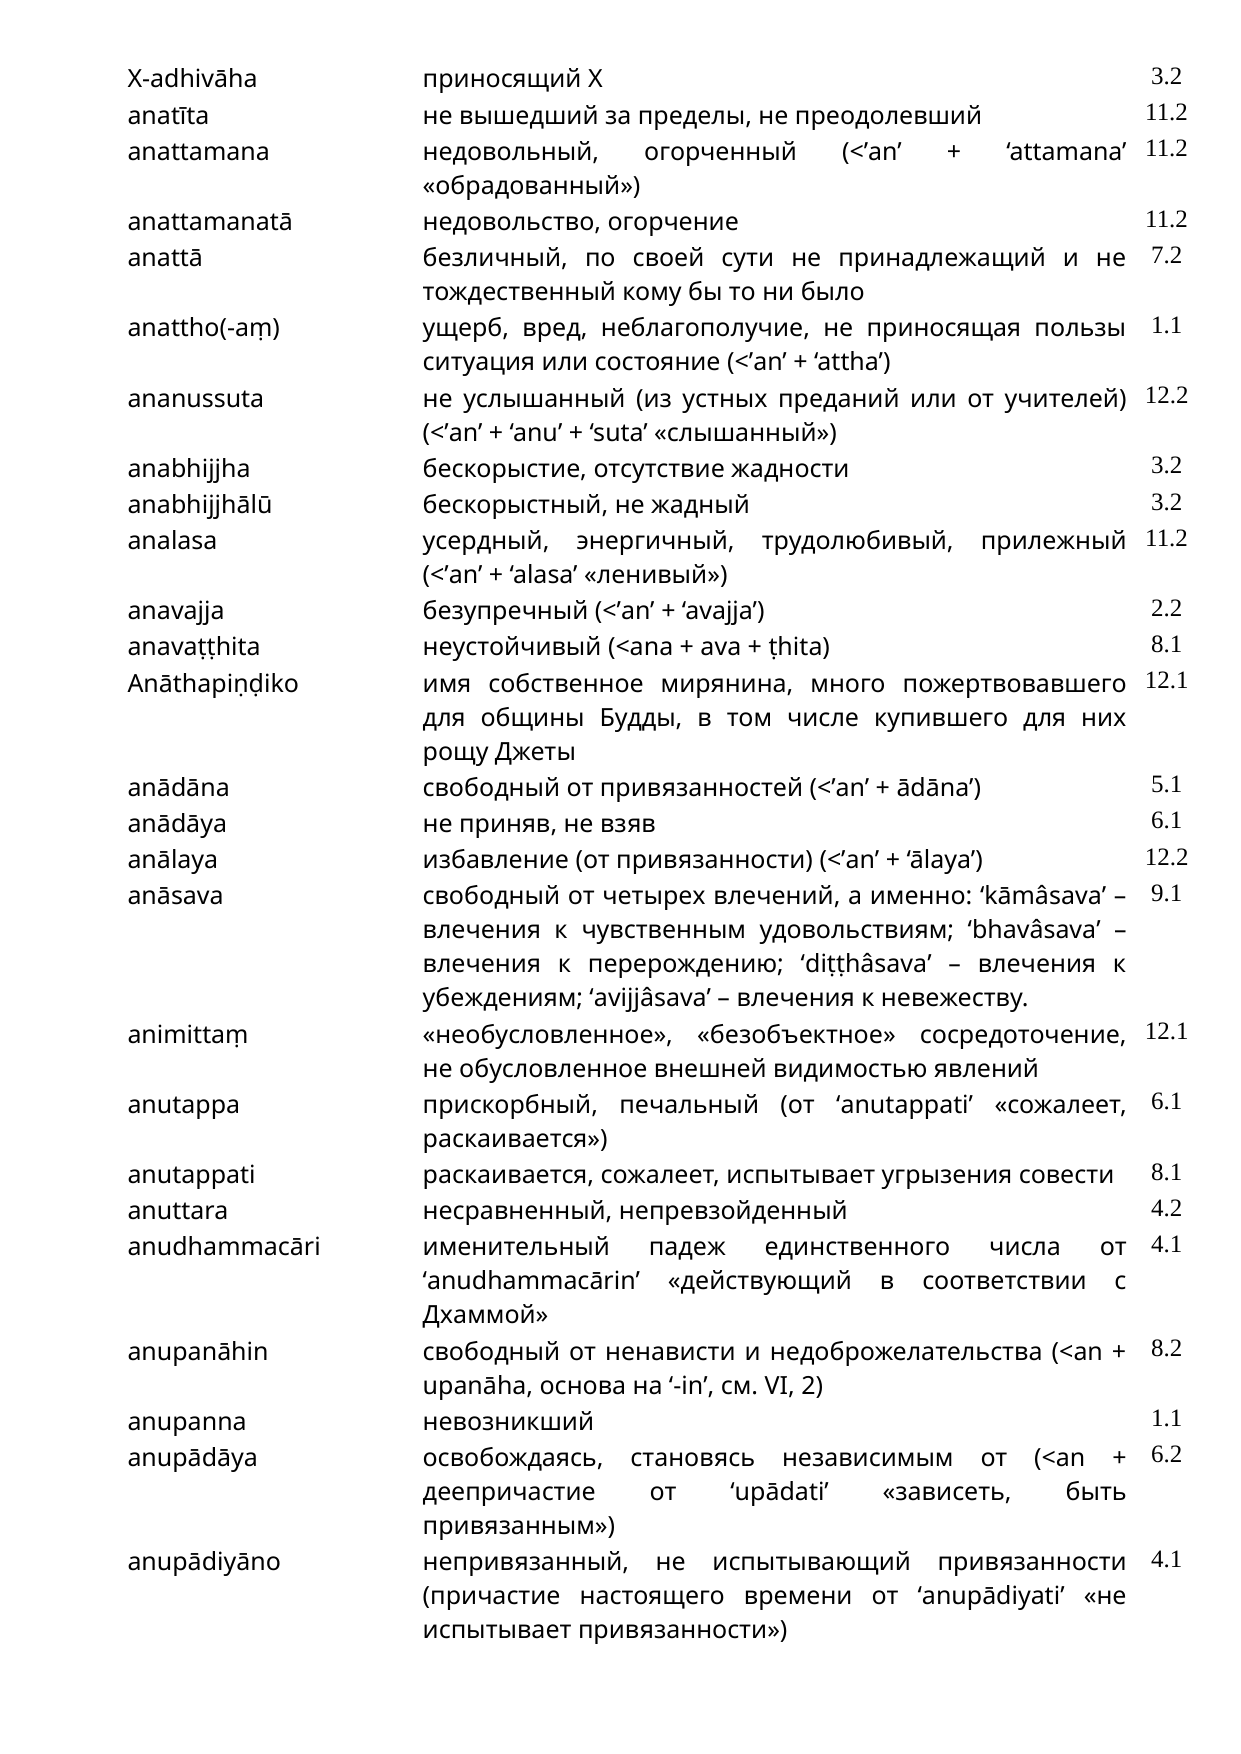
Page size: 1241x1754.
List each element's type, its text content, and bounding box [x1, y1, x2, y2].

table_cell analasa [125, 521, 420, 591]
table_cell 1.1 [1129, 308, 1204, 378]
table_cell anuttara [125, 1191, 420, 1227]
table_cell anupādiyāno [125, 1542, 420, 1646]
table_cell anattā [125, 238, 420, 308]
table_cell ущерб, вред, неблагополучие, не приносящая пользы ситуация или состояние (<’an’ + ‘attha’) [420, 308, 1129, 378]
table_cell animittaṃ [125, 1014, 420, 1084]
table_cell anādāya [125, 804, 420, 840]
table_cell 6.2 [1129, 1438, 1204, 1542]
table_cell anavajja [125, 591, 420, 627]
table_cell имя собственное мирянина, много пожертвовавшего для общины Будды, в том числе купившего для них рощу Джеты [420, 663, 1129, 767]
table_cell anupanāhin [125, 1331, 420, 1401]
table_cell 2.2 [1129, 591, 1204, 627]
table_cell невозникший [420, 1401, 1129, 1437]
table_cell 3.2 [1129, 59, 1204, 95]
table_cell anupādāya [125, 1438, 420, 1542]
table_cell 8.2 [1129, 1331, 1204, 1401]
table_cell избавление (от привязанности) (<’an’ + ‘ālaya’) [420, 840, 1129, 876]
table_cell «необусловленное», «безобъектное» сосредоточение, не обусловленное внешней видимостью явлений [420, 1014, 1129, 1084]
table_cell недовольство, огорчение [420, 202, 1129, 238]
table_cell свободный от четырех влечений, а именно: ‘kāmâsava’ – влечения к чувственным удовольствиям; ‘bhavâsava’ – влечения к перерождению; ‘diṭṭhâsava’ – влечения к убеждениям; ‘avijjâsava’ – влечения к невежеству. [420, 876, 1129, 1014]
table_cell anupanna [125, 1401, 420, 1437]
table_cell неустойчивый (<ana + ava + ṭhita) [420, 627, 1129, 663]
table_cell 11.2 [1129, 521, 1204, 591]
table_cell 4.1 [1129, 1227, 1204, 1331]
table_cell безупречный (<’an’ + ‘avajja’) [420, 591, 1129, 627]
table_cell anudhammacāri [125, 1227, 420, 1331]
table_cell Anāthapiṇḍiko [125, 663, 420, 767]
table_cell 12.2 [1129, 840, 1204, 876]
table_cell anatīta [125, 95, 420, 131]
table_cell anādāna [125, 768, 420, 803]
table_cell 11.2 [1129, 202, 1204, 238]
table_cell 1.1 [1129, 1401, 1204, 1437]
table_cell anāsava [125, 876, 420, 1014]
table_cell 6.1 [1129, 804, 1204, 840]
table_cell приносящий X [420, 59, 1129, 95]
table_cell 8.1 [1129, 1155, 1204, 1191]
table_cell anutappati [125, 1155, 420, 1191]
table_cell anattamana [125, 131, 420, 202]
table_cell 9.1 [1129, 876, 1204, 1014]
table_cell 4.1 [1129, 1542, 1204, 1646]
table_cell 12.2 [1129, 378, 1204, 448]
table_cell 6.1 [1129, 1084, 1204, 1154]
table_cell anavaṭṭhita [125, 627, 420, 663]
table_cell несравненный, непревзойденный [420, 1191, 1129, 1227]
table_cell 11.2 [1129, 95, 1204, 131]
table_cell anālaya [125, 840, 420, 876]
table_cell прискорбный, печальный (от ‘anutappati’ «сожалеет, раскаивается») [420, 1084, 1129, 1154]
table_cell anabhijjha [125, 448, 420, 484]
table_cell 12.1 [1129, 663, 1204, 767]
table_cell 8.1 [1129, 627, 1204, 663]
table_cell 3.2 [1129, 448, 1204, 484]
table_cell непривязанный, не испытывающий привязанности (причастие настоящего времени от ‘anupādiyati’ «не испытывает привязанности») [420, 1542, 1129, 1646]
table_cell не вышедший за пределы, не преодолевший [420, 95, 1129, 131]
table_cell раскаивается, сожалеет, испытывает угрызения совести [420, 1155, 1129, 1191]
table_cell 12.1 [1129, 1014, 1204, 1084]
table_cell не услышанный (из устных преданий или от учителей) (<’an’ + ‘anu’ + ‘suta’ «слышанный») [420, 378, 1129, 448]
table_cell ananussuta [125, 378, 420, 448]
table_cell не приняв, не взяв [420, 804, 1129, 840]
table_cell anattamanatā [125, 202, 420, 238]
table_cell безличный, по своей сути не принадлежащий и не тождественный кому бы то ни было [420, 238, 1129, 308]
table_cell 4.2 [1129, 1191, 1204, 1227]
table_cell именительный падеж единственного числа от ‘anudhammacārin’ «действующий в соответствии с Дхаммой» [420, 1227, 1129, 1331]
table_cell anutappa [125, 1084, 420, 1154]
table_cell cвободный от ненависти и недоброжелательства (<an + upanāha, основа на ‘-in’, см. VI, 2) [420, 1331, 1129, 1401]
table_cell освобождаясь, становясь независимым от (<an + деепричастие от ‘upādati’ «зависеть, быть привязанным») [420, 1438, 1129, 1542]
table_cell 7.2 [1129, 238, 1204, 308]
table_cell свободный от привязанностей (<’an’ + ādāna’) [420, 768, 1129, 803]
table_cell 3.2 [1129, 485, 1204, 521]
table_cell anattho(-aṃ) [125, 308, 420, 378]
table_cell 5.1 [1129, 768, 1204, 803]
table_cell усердный, энергичный, трудолюбивый, прилежный (<’an’ + ‘alasa’ «ленивый») [420, 521, 1129, 591]
table_cell бескорыстие, отсутствие жадности [420, 448, 1129, 484]
table_cell X-adhivāha [125, 59, 420, 95]
table_cell 11.2 [1129, 131, 1204, 202]
table_cell бескорыстный, не жадный [420, 485, 1129, 521]
table_cell недовольный, огорченный (<’an’ + ‘attamana’ «обрадованный») [420, 131, 1129, 202]
table_cell anabhijjhālū [125, 485, 420, 521]
